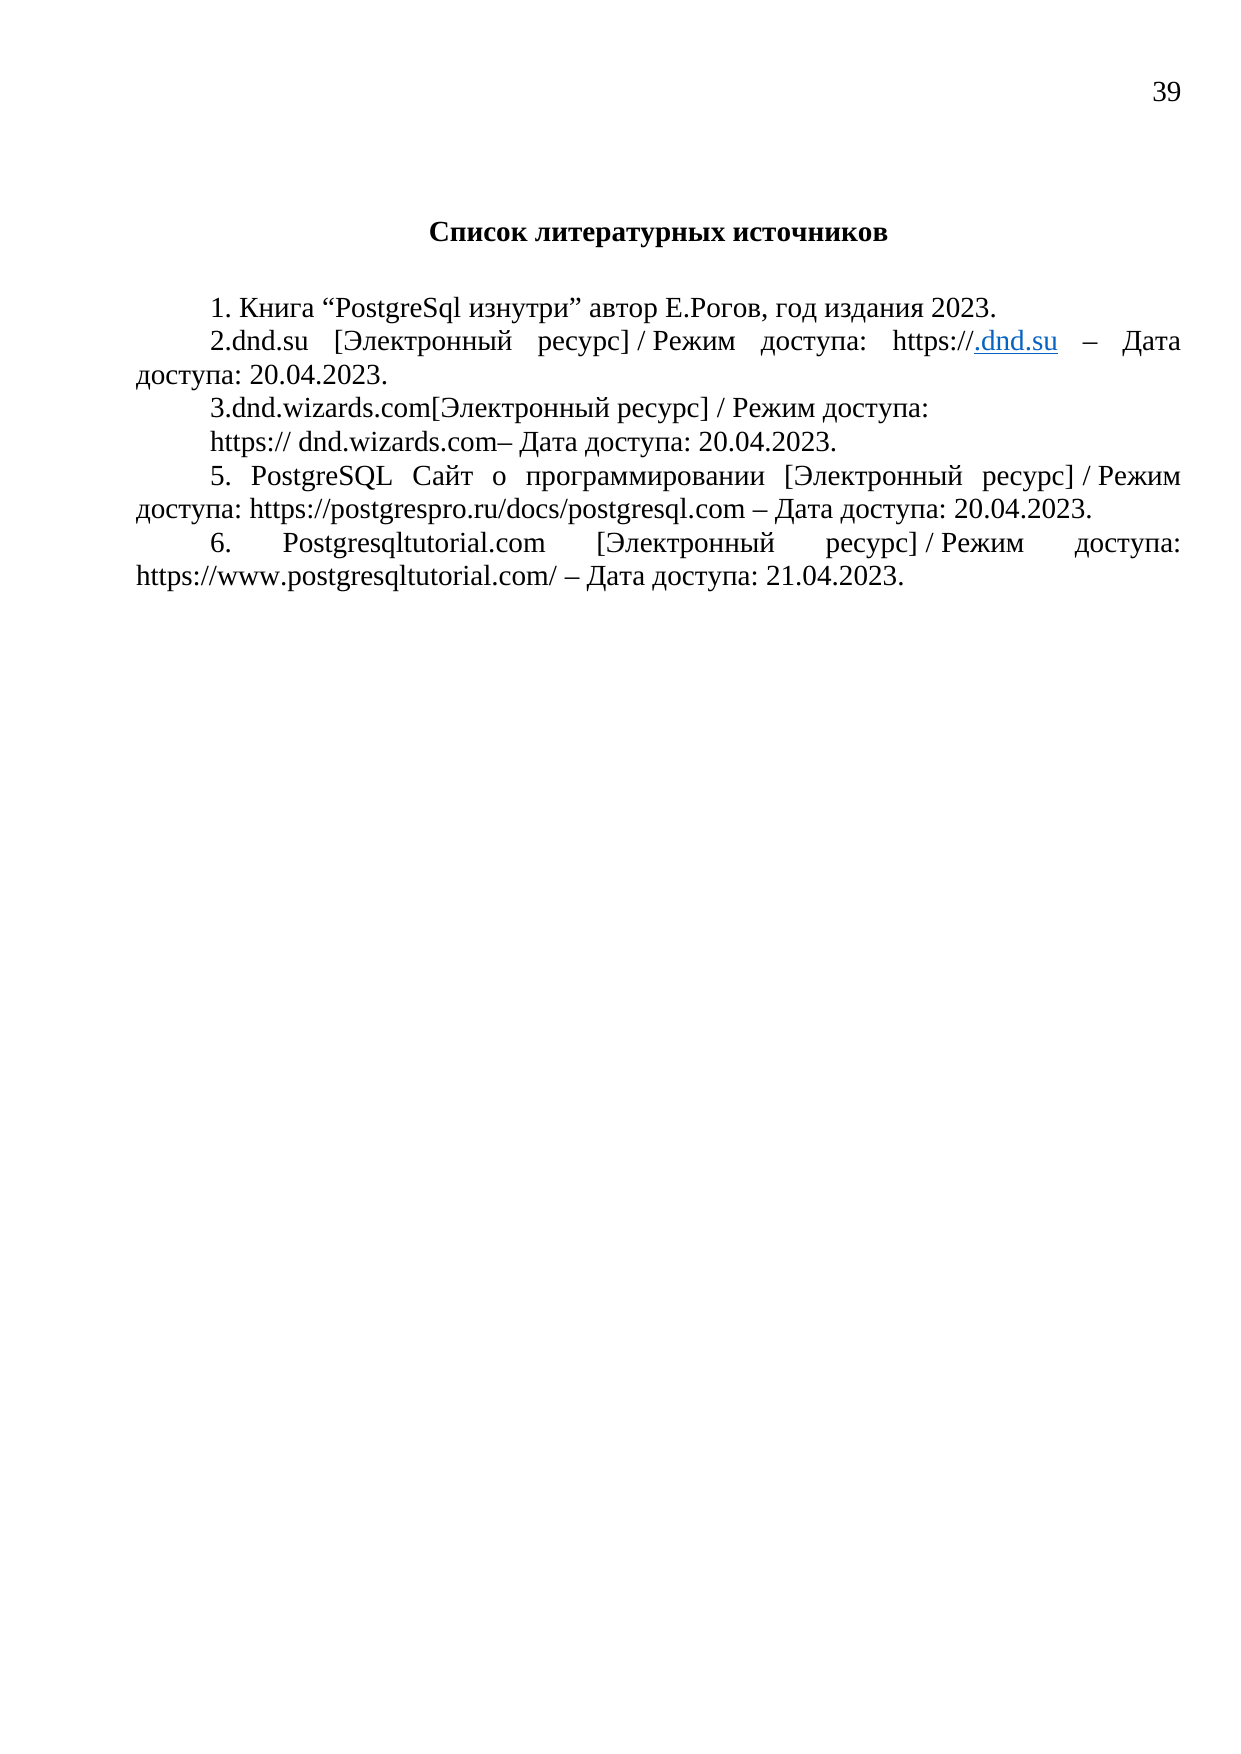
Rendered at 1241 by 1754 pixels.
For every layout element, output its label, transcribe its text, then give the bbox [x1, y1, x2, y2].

text 1. Книга “PostgreSql изнутри” автор Е.Рогов, год издания 2023. [136, 290, 1181, 323]
text 5. PostgreSQL Сайт о программировании [Электронный ресурс] / Режим доступа: https://postgrespro.ru/docs/postgresql.com – Дата доступа: 20.04.2023. [136, 458, 1181, 525]
text 6. Postgresqltutorial.com [Электронный ресурс] / Режим доступа: https://www.postgresqltutorial.com/ – Дата доступа: 21.04.2023. [136, 525, 1181, 592]
text 2.dnd.su [Электронный ресурс] / Режим доступа: https://.dnd.su – Дата доступа: 20.04.2023. [136, 323, 1181, 391]
text https:// dnd.wizards.com– Дата доступа: 20.04.2023. [136, 424, 1181, 458]
text 3.dnd.wizards.com[Электронный ресурс] / Режим доступа: [136, 391, 1181, 424]
subtitle Список литературных источников [136, 214, 1181, 248]
